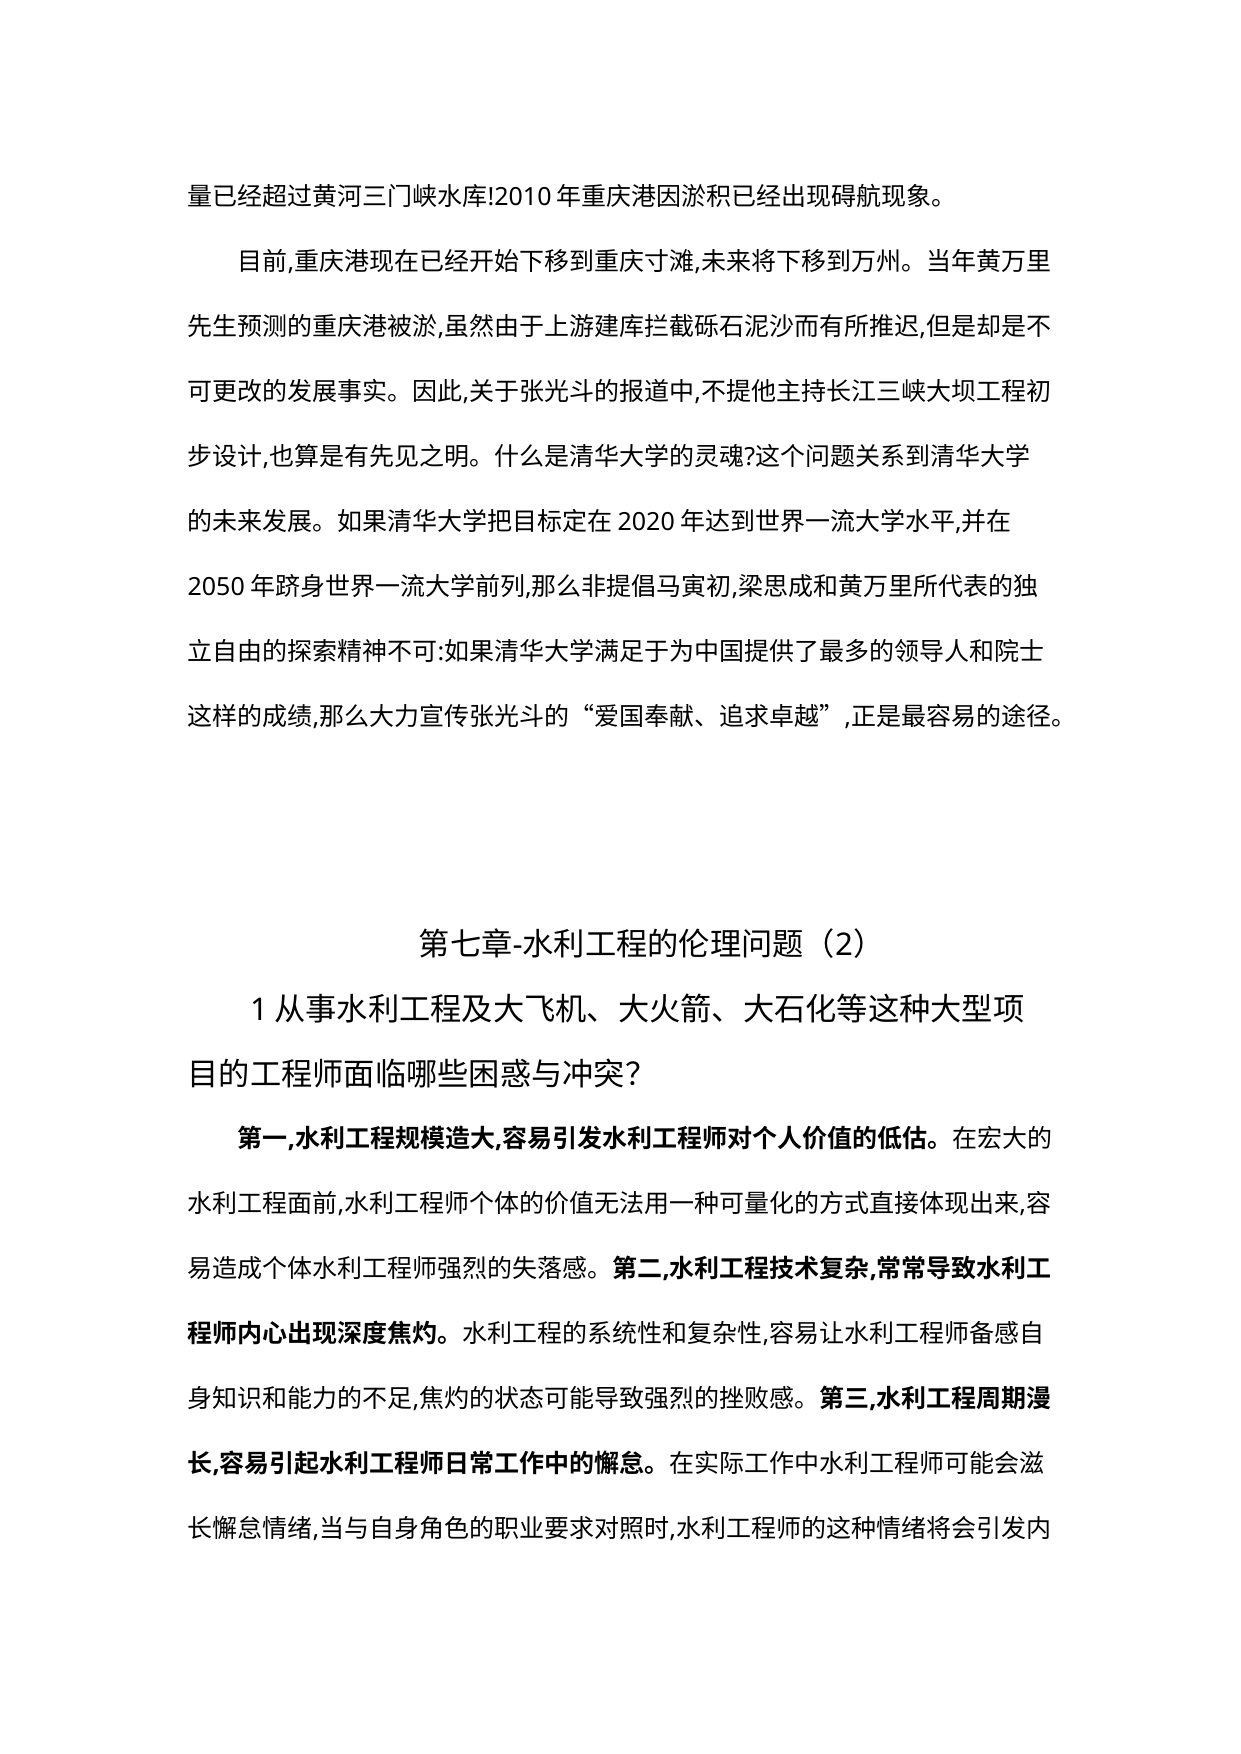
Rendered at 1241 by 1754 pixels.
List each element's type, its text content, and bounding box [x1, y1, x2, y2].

text 第七章-水利工程的伦理问题（2） [187, 909, 1053, 974]
text 目前,重庆港现在已经开始下移到重庆寸滩,未来将下移到万州。当年黄万里先生预测的重庆港被淤,虽然由于上游建库拦截砾石泥沙而有所推迟,但是却是不可更改的发展事实。因此,关于张光斗的报道中,不提他主持长江三峡大坝工程初步设计,也算是有先见之明。什么是清华大学的灵魂?这个问题关系到清华大学的未来发展。如果清华大学把目标定在2020年达到世界一流大学水平,并在2050年跻身世界一流大学前列,那么非提倡马寅初,梁思成和黄万里所代表的独立自由的探索精神不可:如果清华大学满足于为中国提供了最多的领导人和院士这样的成绩,那么大力宣传张光斗的“爱国奉献、追求卓越”,正是最容易的途径。 [187, 227, 1053, 747]
text 1从事水利工程及大飞机、大火箭、大石化等这种大型项目的工程师面临哪些困惑与冲突？ [187, 974, 1053, 1104]
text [187, 162, 1053, 227]
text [187, 1104, 1053, 1559]
